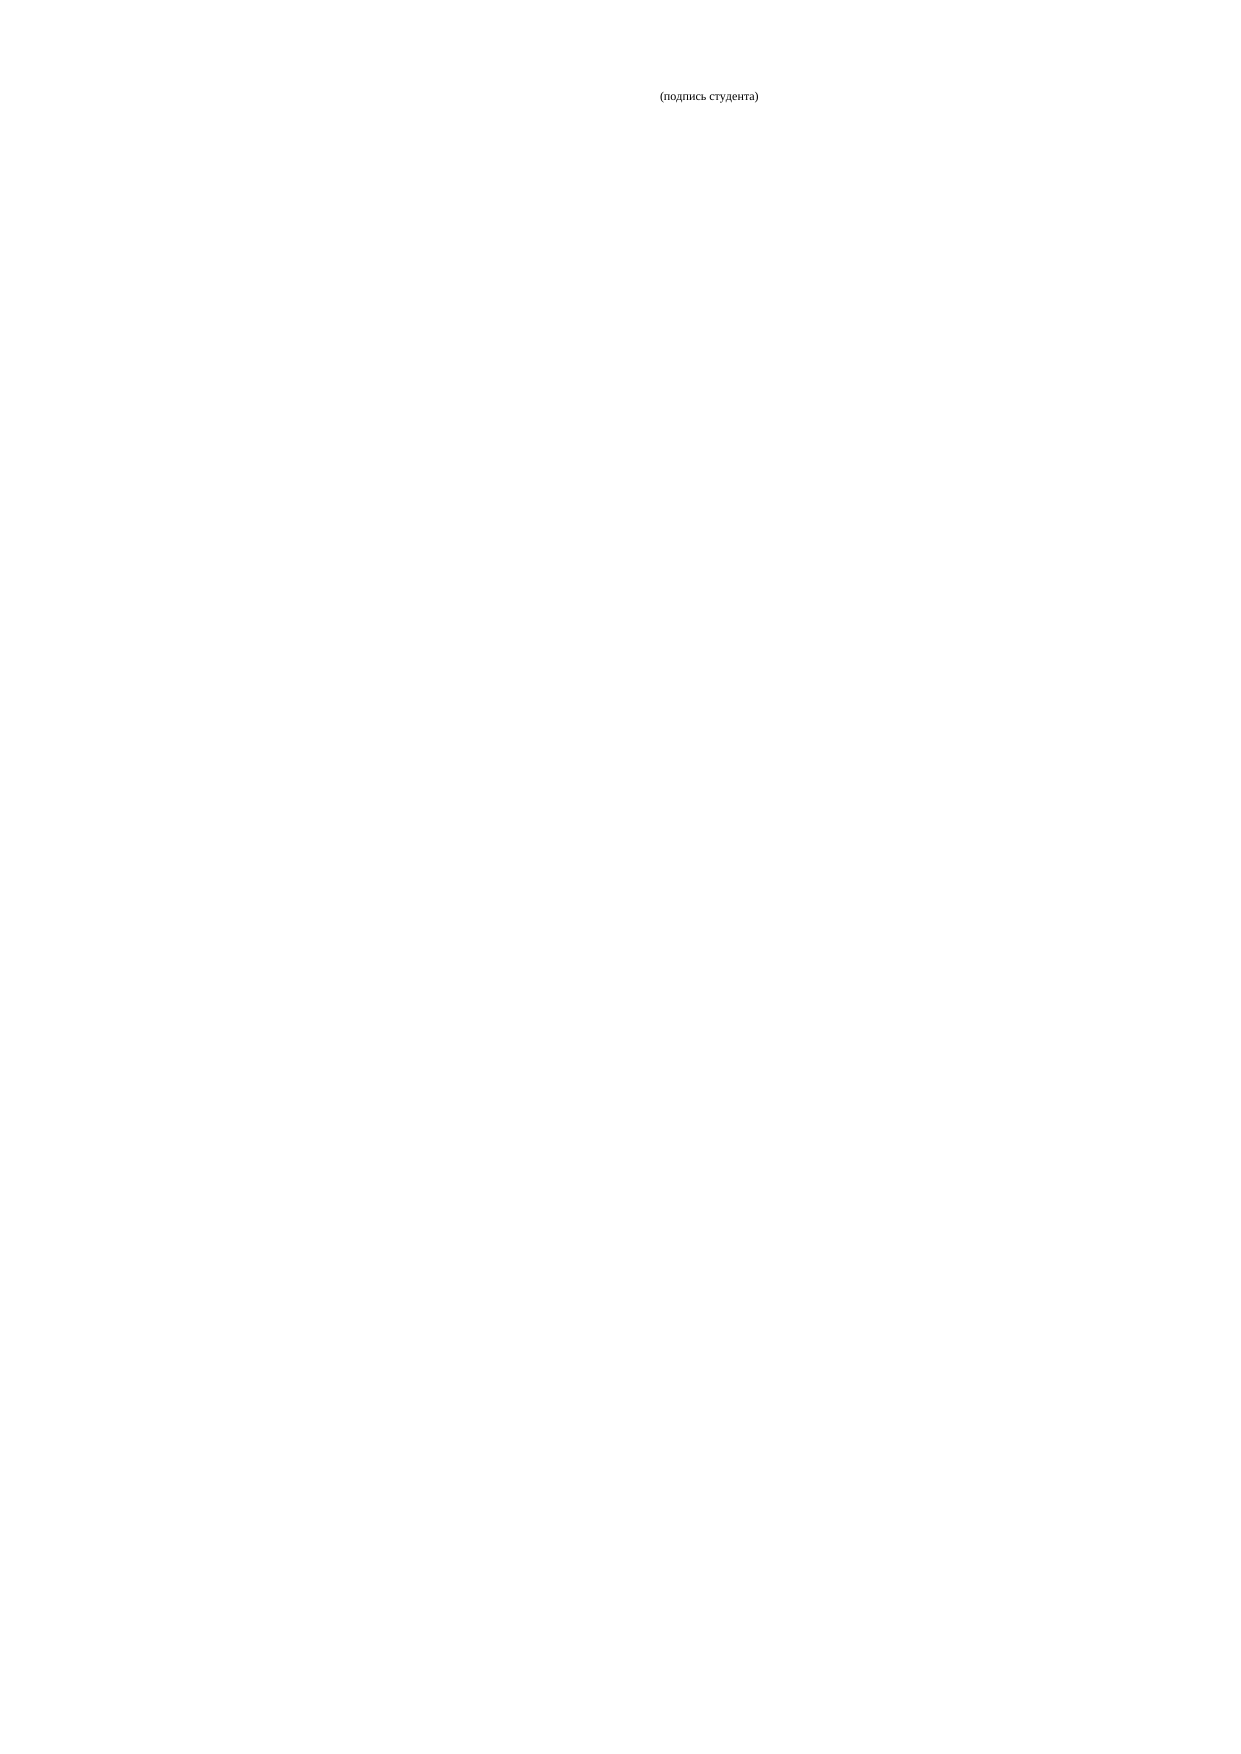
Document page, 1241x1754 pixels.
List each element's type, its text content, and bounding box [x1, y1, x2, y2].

text (подпись студента) [118, 89, 1152, 113]
